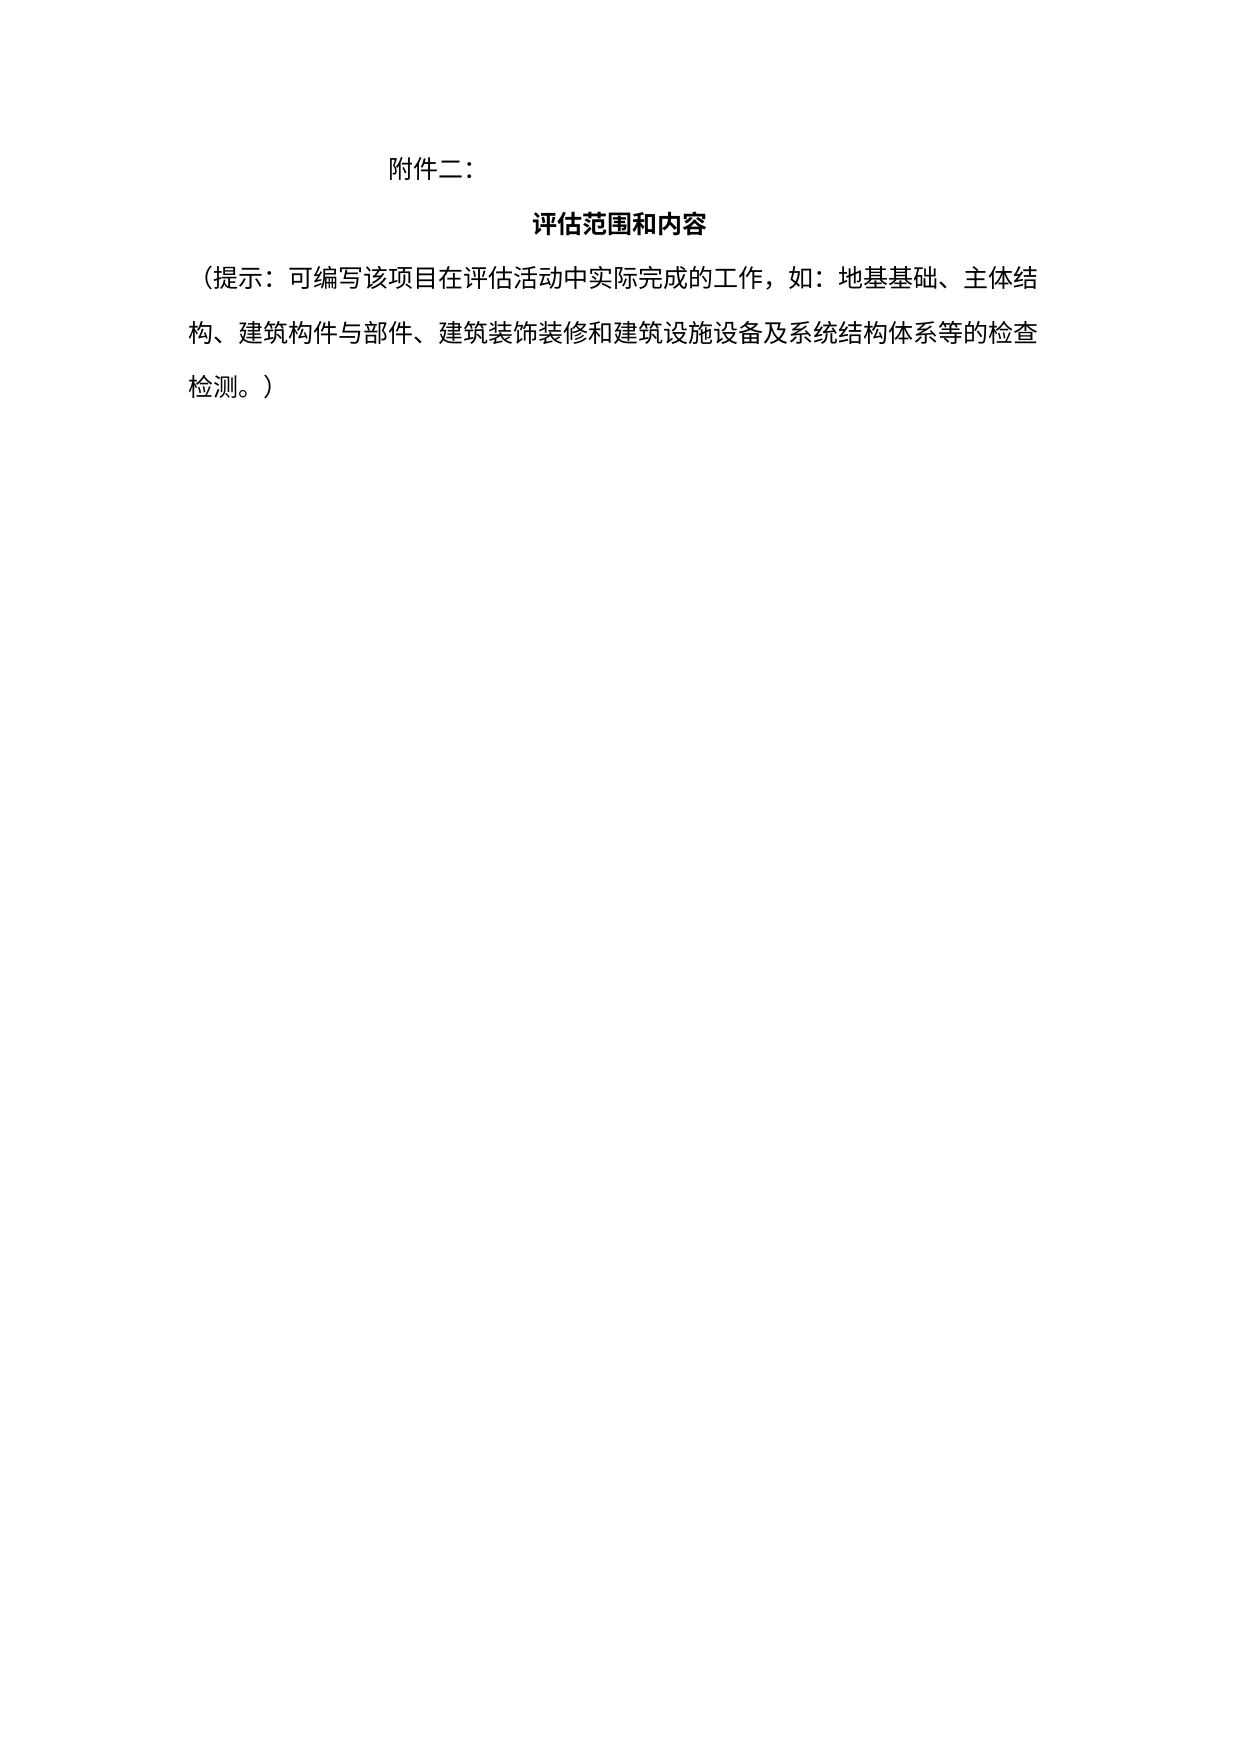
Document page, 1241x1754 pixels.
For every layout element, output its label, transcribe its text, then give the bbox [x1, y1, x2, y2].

text 附件二： [188, 150, 1052, 186]
text 评估范围和内容 [188, 204, 1052, 241]
text （提示：可编写该项目在评估活动中实际完成的工作，如：地基基础、主体结构、建筑构件与部件、建筑装饰装修和建筑设施设备及系统结构体系等的检查检测。） [188, 259, 1052, 404]
